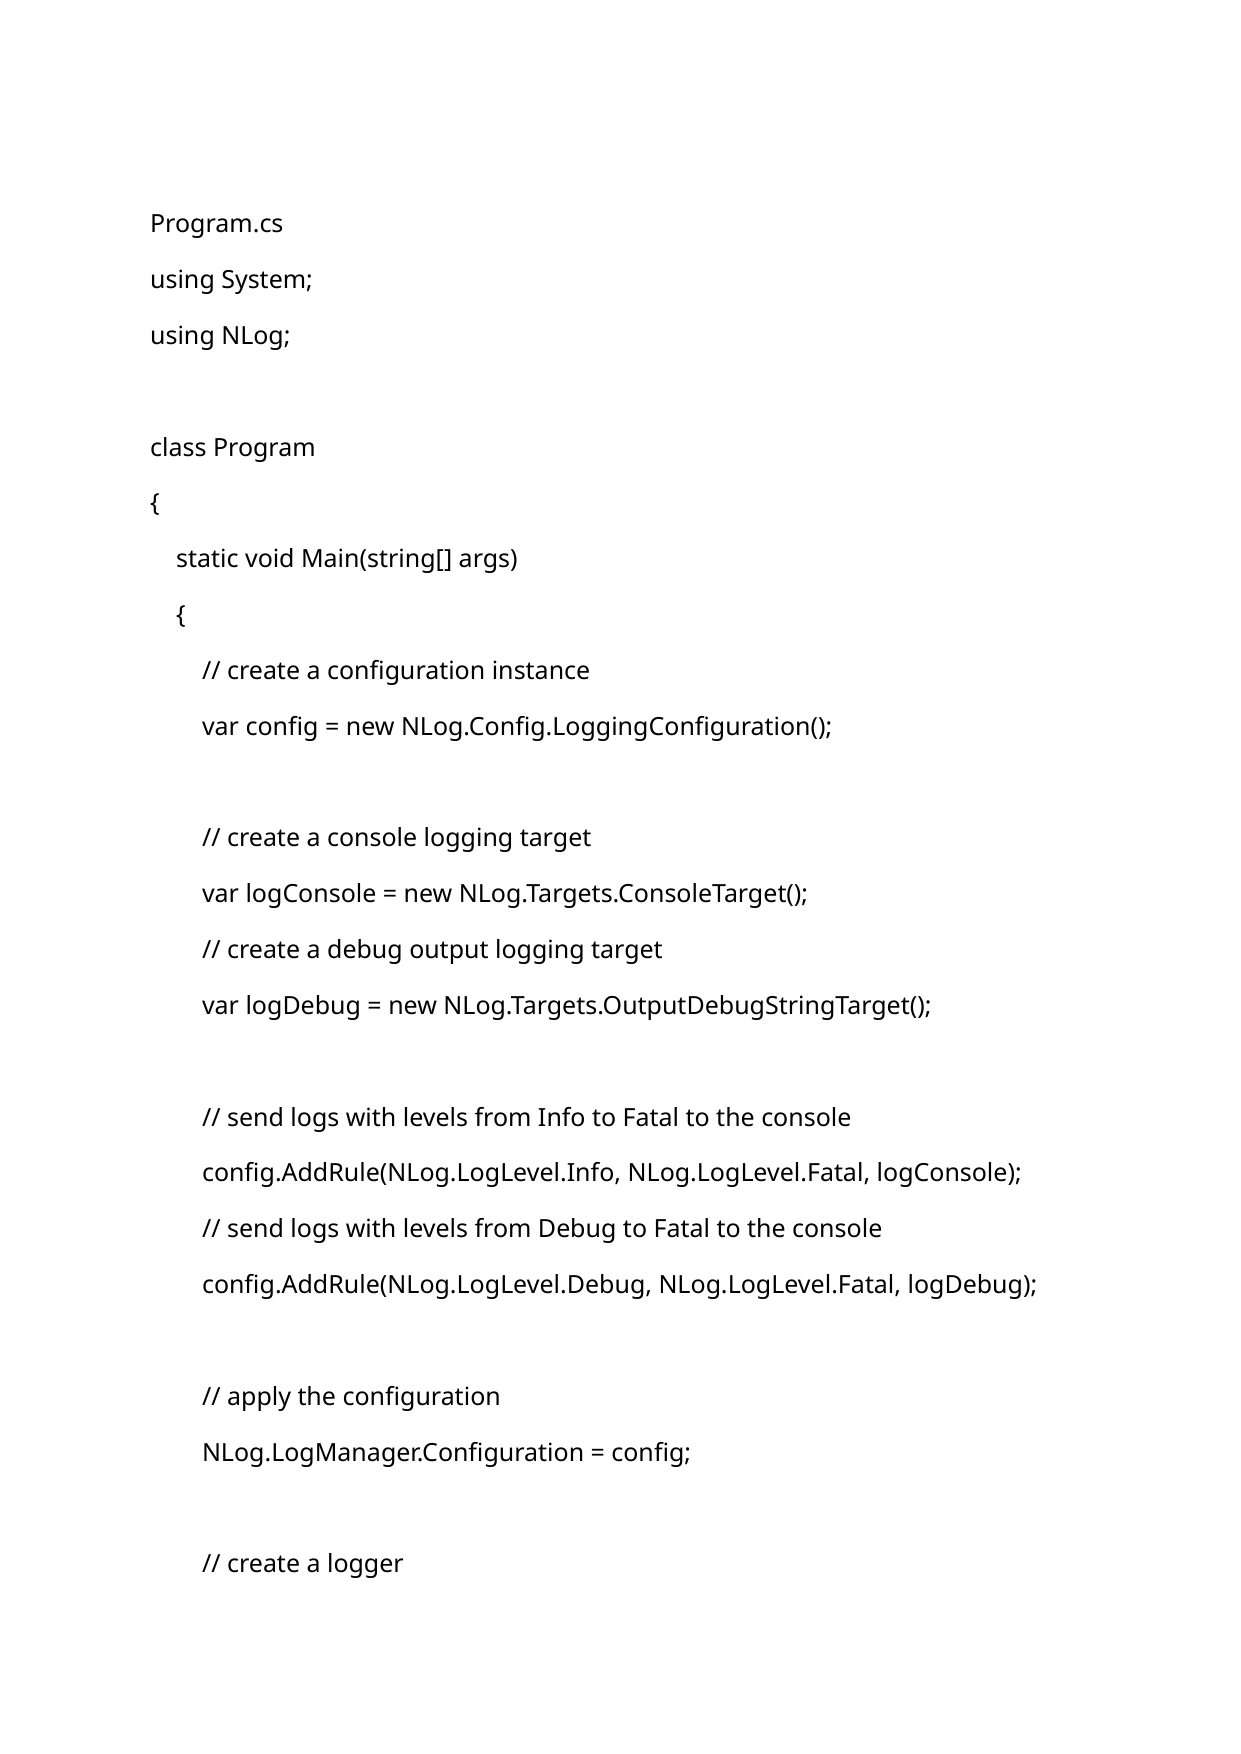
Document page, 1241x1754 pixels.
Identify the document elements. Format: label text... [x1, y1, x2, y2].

text Program.cs [150, 206, 1090, 240]
text // send logs with levels from Info to Fatal to the console [150, 1099, 1090, 1133]
text var config = new NLog.Config.LoggingConfiguration(); [150, 708, 1090, 742]
text static void Main(string[] args) [150, 541, 1090, 575]
text NLog.LogManager.Configuration = config; [150, 1434, 1090, 1468]
text var logConsole = new NLog.Targets.ConsoleTarget(); [150, 876, 1090, 910]
text // create a debug output logging target [150, 932, 1090, 966]
text // create a console logging target [150, 820, 1090, 854]
text using System; [150, 262, 1090, 296]
text { [150, 597, 1090, 631]
text { [150, 485, 1090, 519]
text config.AddRule(NLog.LogLevel.Debug, NLog.LogLevel.Fatal, logDebug); [150, 1267, 1090, 1301]
text // create a configuration instance [150, 652, 1090, 687]
text using NLog; [150, 317, 1090, 352]
text var logDebug = new NLog.Targets.OutputDebugStringTarget(); [150, 987, 1090, 1022]
text class Program [150, 429, 1090, 463]
text // send logs with levels from Debug to Fatal to the console [150, 1211, 1090, 1245]
text // apply the configuration [150, 1378, 1090, 1412]
text config.AddRule(NLog.LogLevel.Info, NLog.LogLevel.Fatal, logConsole); [150, 1155, 1090, 1189]
text // create a logger [150, 1546, 1090, 1580]
